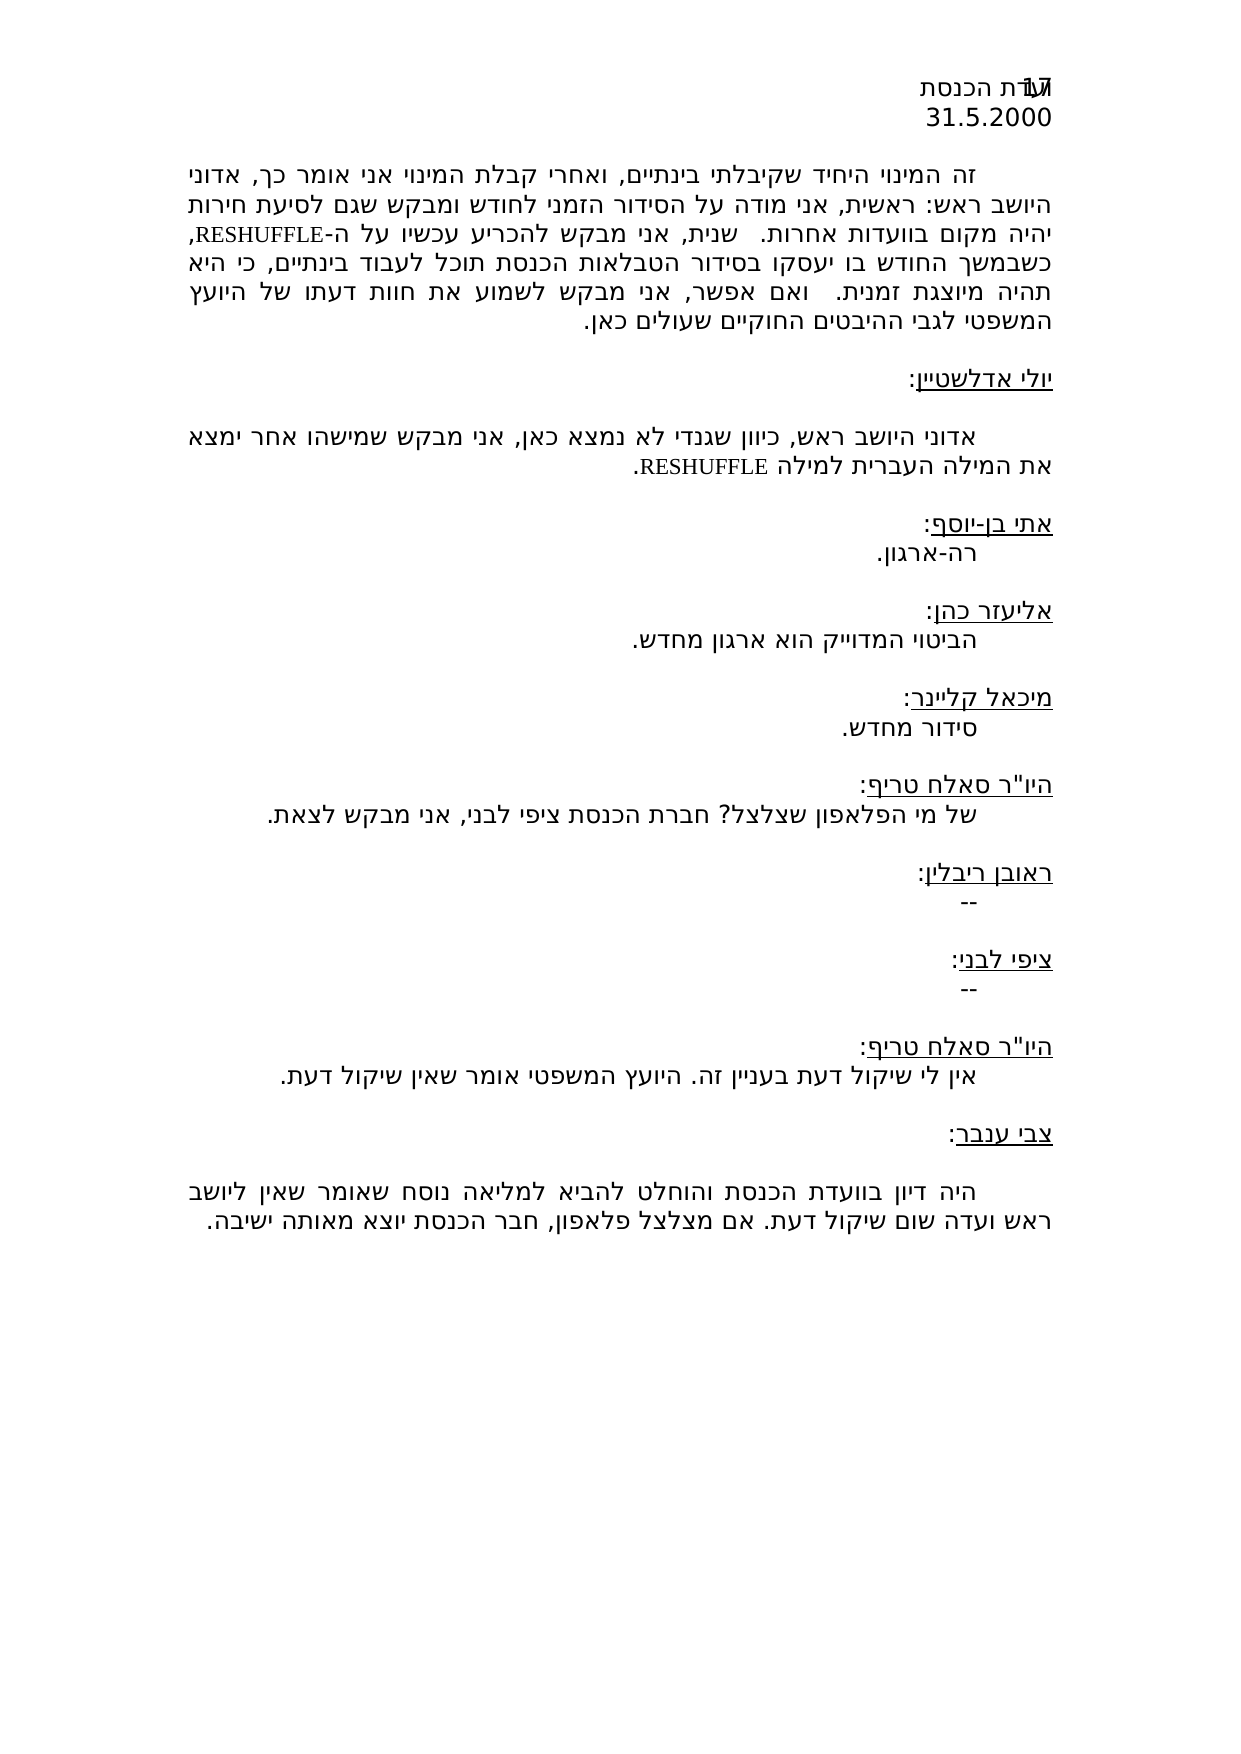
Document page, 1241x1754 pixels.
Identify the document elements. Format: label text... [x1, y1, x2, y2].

text סידור מחדש. [187, 713, 1053, 742]
text זה המינוי היחיד שקיבלתי בינתיים, ואחרי קבלת המינוי אני אומר כך, אדוני היושב ראש: ראשית, אני מודה על הסידור הזמני לחודש ומבקש שגם לסיעת חירות יהיה מקום בוועדות אחרות. שנית, אני מבקש להכריע עכשיו על ה-RESHUFFLE, כשבמשך החודש בו יעסקו בסידור הטבלאות הכנסת תוכל לעבוד בינתיים, כי היא תהיה מיוצגת זמנית. ואם אפשר, אני מבקש לשמוע את חוות דעתו של היועץ המשפטי לגבי ההיבטים החוקיים שעולים כאן. [187, 161, 1053, 336]
text הביטוי המדוייק הוא ארגון מחדש. [187, 626, 1053, 655]
text היו"ר סאלח טריף: [187, 1032, 1053, 1061]
text היה דיון בוועדת הכנסת והוחלט להביא למליאה נוסח שאומר שאין ליושב ראש ועדה שום שיקול דעת. אם מצלצל פלאפון, חבר הכנסת יוצא מאותה ישיבה. [187, 1177, 1053, 1235]
text ציפי לבני: [187, 945, 1053, 974]
text אין לי שיקול דעת בעניין זה. היועץ המשפטי אומר שאין שיקול דעת. [187, 1061, 1053, 1090]
text ראובן ריבלין: [187, 858, 1053, 887]
text של מי הפלאפון שצלצל? חברת הכנסת ציפי לבני, אני מבקש לצאת. [187, 800, 1053, 829]
text אדוני היושב ראש, כיוון שגנדי לא נמצא כאן, אני מבקש שמישהו אחר ימצא את המילה העברית למילה RESHUFFLE. [187, 422, 1053, 481]
text היו"ר סאלח טריף: [187, 771, 1053, 800]
text אליעזר כהן: [187, 596, 1053, 626]
text אתי בן-יוסף: [187, 509, 1053, 538]
text מיכאל קליינר: [187, 683, 1053, 713]
text יולי אדלשטיין: [187, 364, 1053, 393]
text רה-ארגון. [187, 538, 1053, 568]
text -- [187, 887, 1053, 916]
text צבי ענבר: [187, 1119, 1053, 1148]
text -- [187, 974, 1053, 1003]
